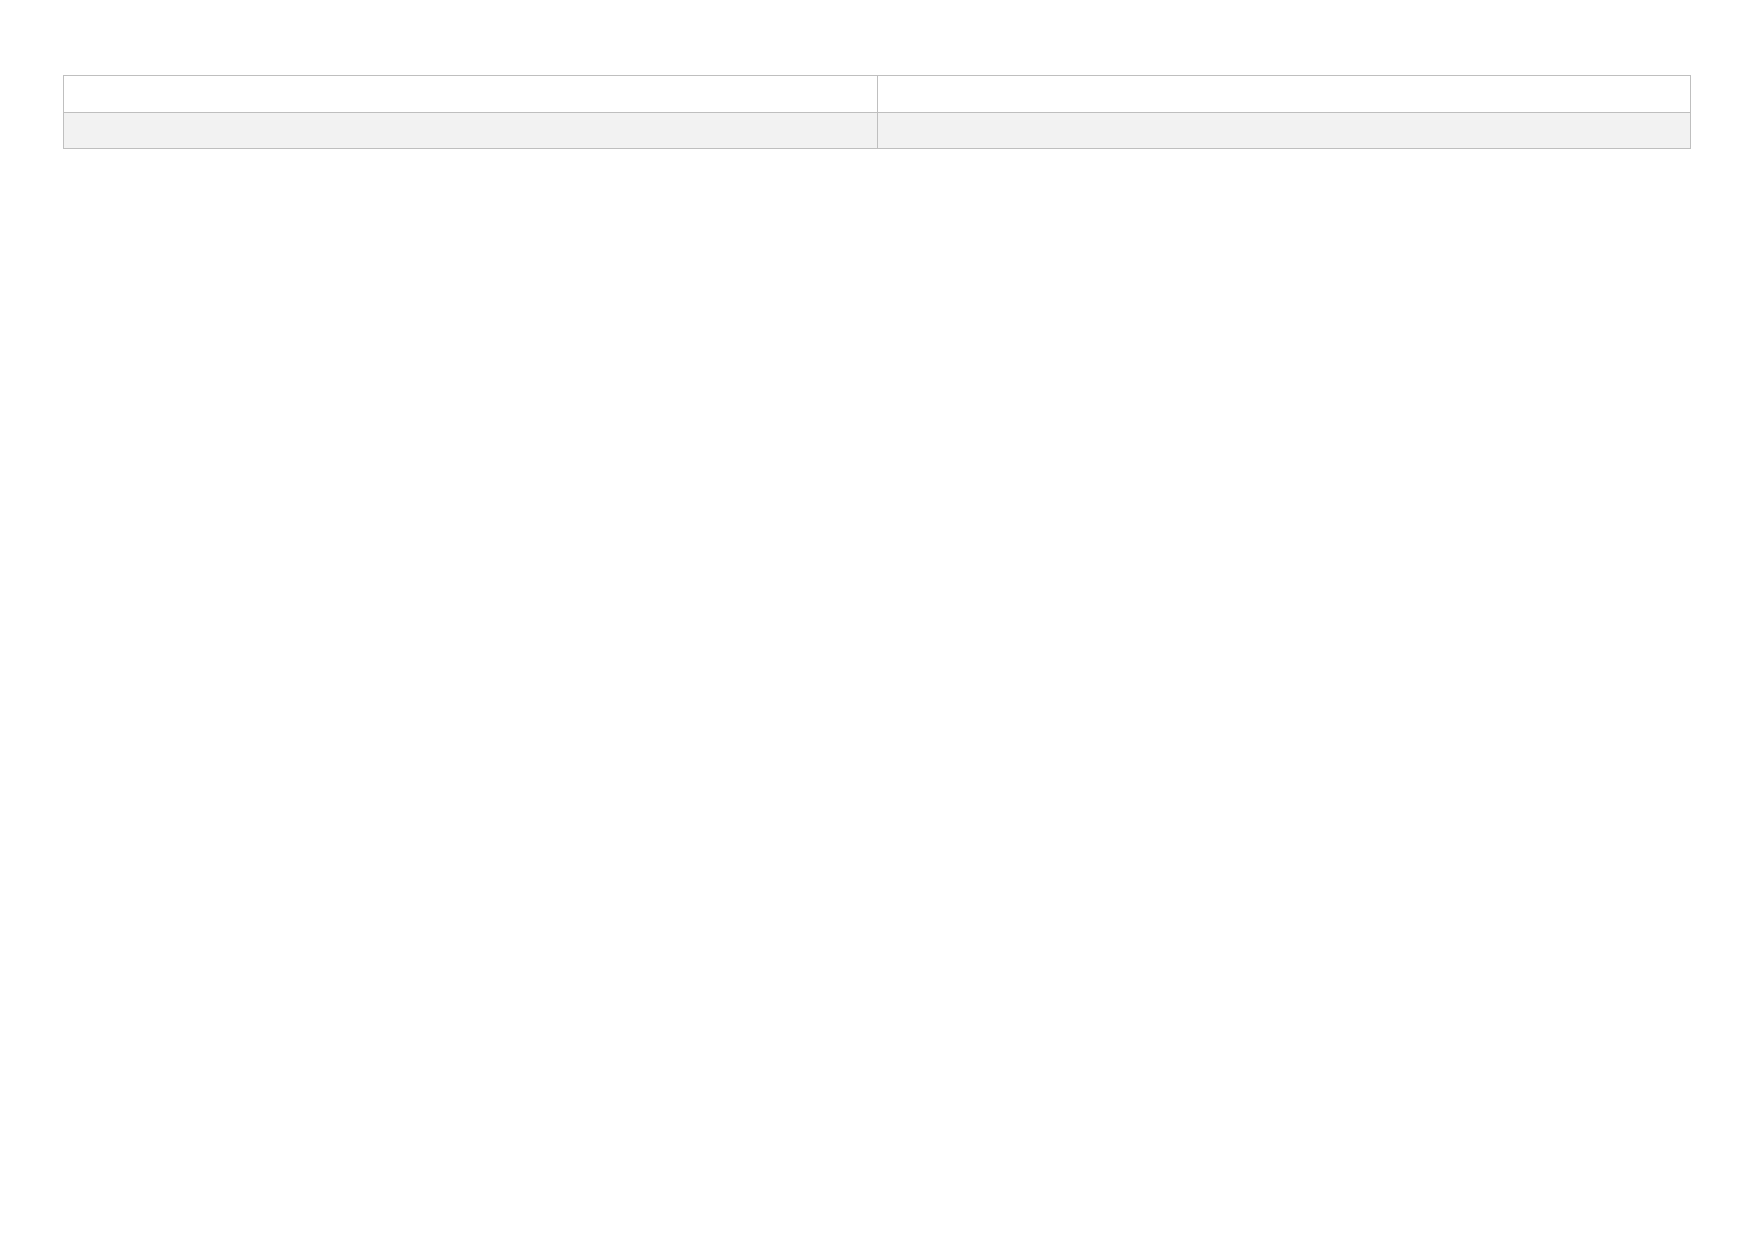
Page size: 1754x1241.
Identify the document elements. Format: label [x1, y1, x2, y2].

table_cell [878, 113, 1690, 148]
table_cell [64, 113, 877, 148]
table_cell [878, 76, 1690, 112]
table_cell [64, 76, 877, 112]
